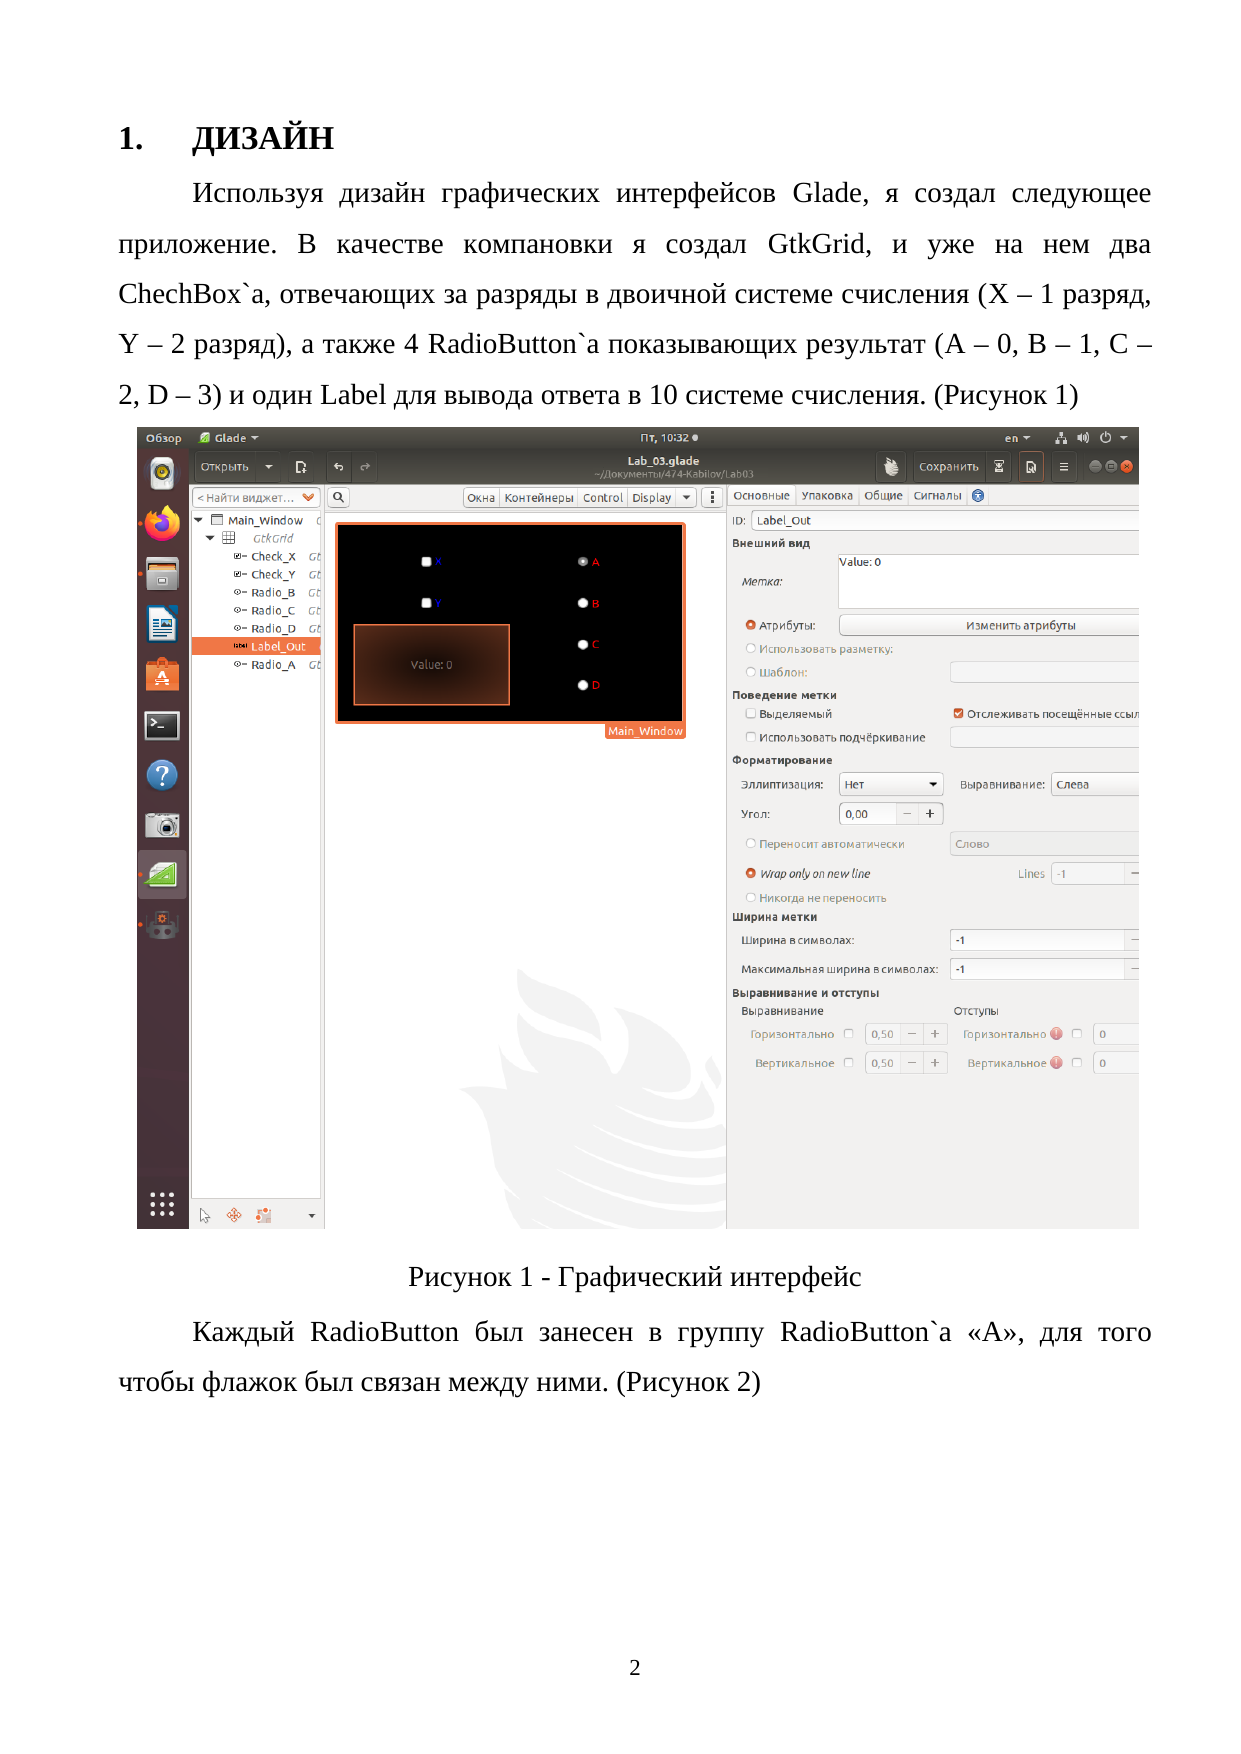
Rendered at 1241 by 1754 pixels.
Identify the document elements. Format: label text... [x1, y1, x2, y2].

list ДИЗАЙН [118, 118, 1152, 156]
text Рисунок 1 - Графический интерфейс [118, 1259, 1152, 1293]
list Используя дизайн графических интерфейсов Glade, я создал следующее приложение. В качестве компановки я создал GtkGrid, и уже на нем два ChechBox`a, отвечающих за разряды в двоичной системе счисления (X – 1 разряд, Y – 2 разряд), а также 4 RadioButton`a показывающих результат (A – 0, B – 1, C – 2, D – 3) и один Label для вывода ответа в 10 системе счисления. (Рисунок 1) [118, 176, 1152, 410]
list Каждый RadioButton был занесен в группу RadioButton`a «A», для того чтобы флажок был связан между ними. (Рисунок 2) [118, 1314, 1152, 1398]
